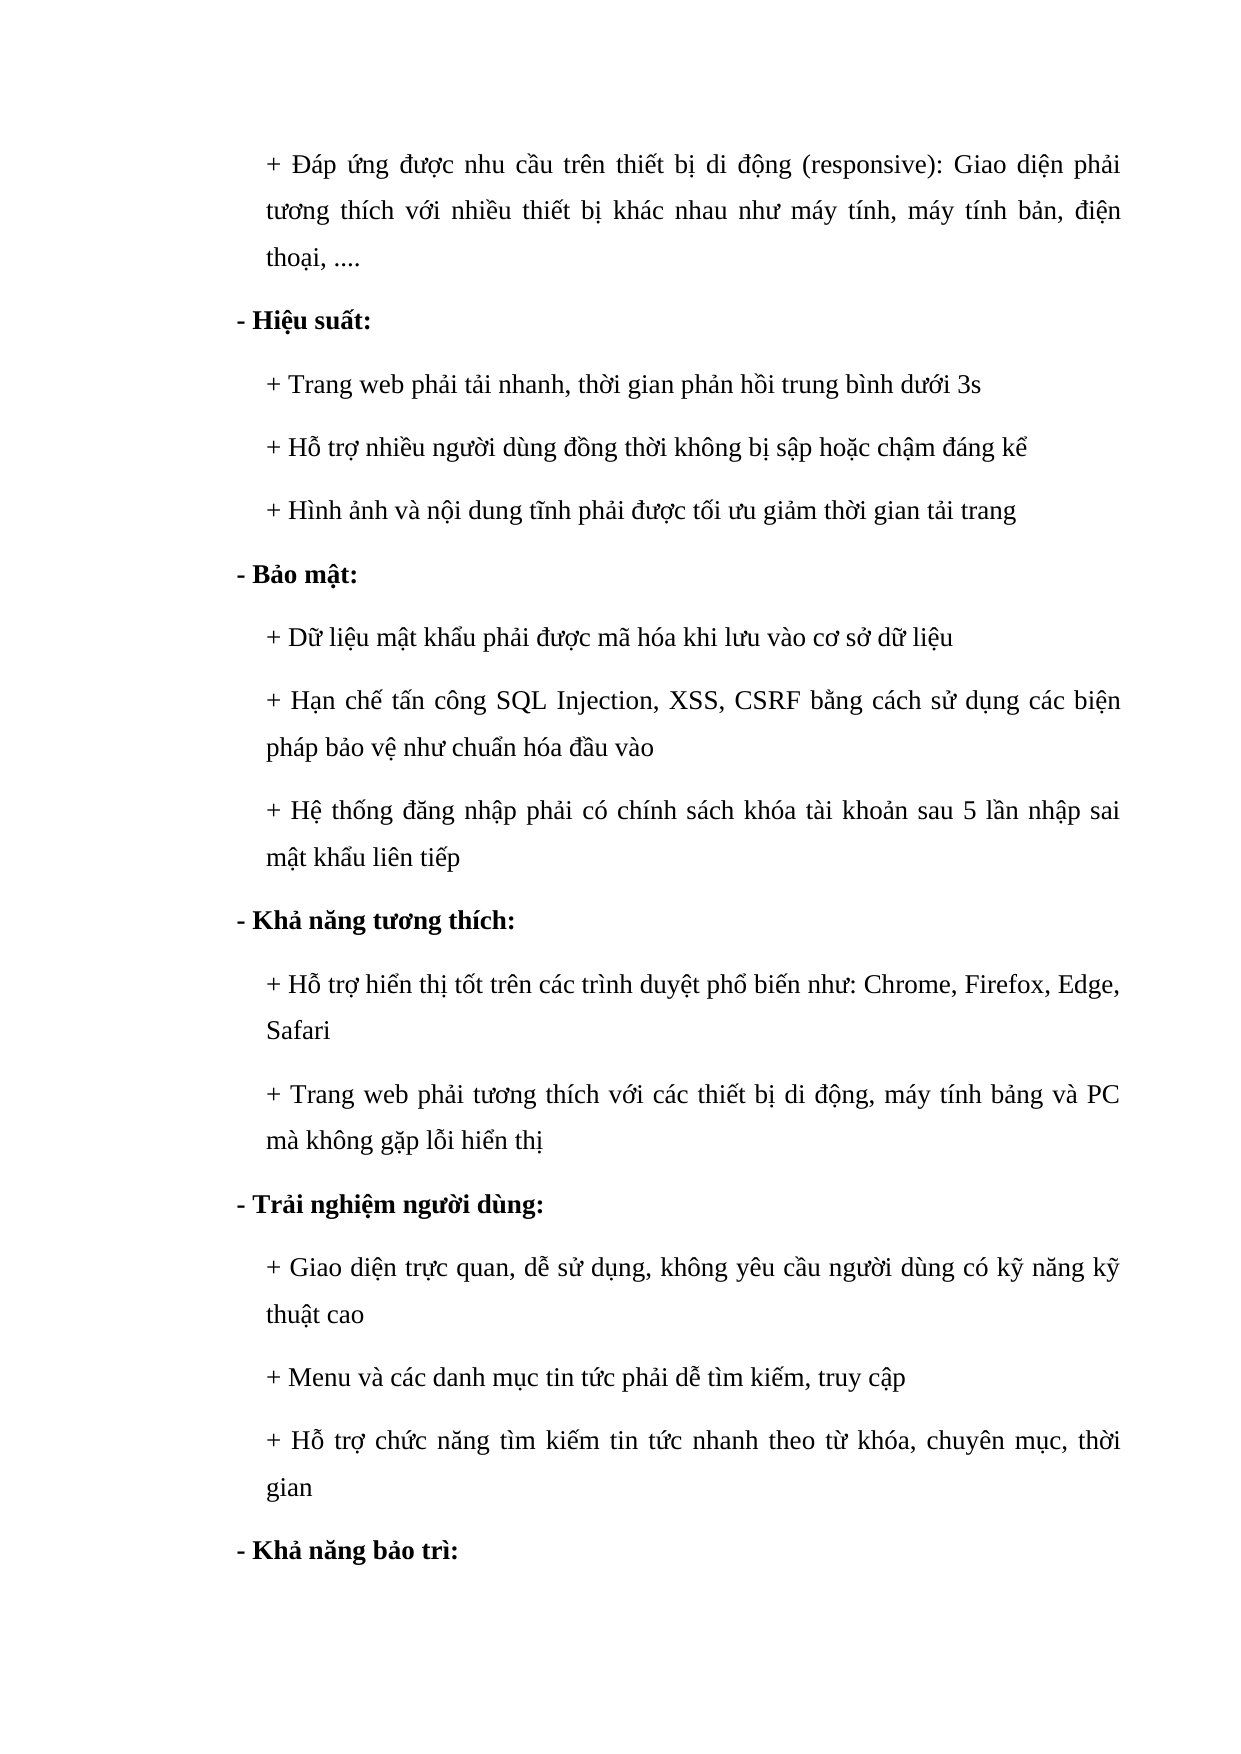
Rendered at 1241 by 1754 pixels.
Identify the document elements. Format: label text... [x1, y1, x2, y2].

text - Khả năng bảo trì: [236, 1534, 1122, 1566]
text + Menu và các danh mục tin tức phải dễ tìm kiếm, truy cập [266, 1361, 1122, 1392]
text - Trải nghiệm người dùng: [236, 1188, 1122, 1219]
text + Hỗ trợ nhiều người dùng đồng thời không bị sập hoặc chậm đáng kể [266, 431, 1122, 462]
text + Dữ liệu mật khẩu phải được mã hóa khi lưu vào cơ sở dữ liệu [266, 621, 1122, 652]
text + Đáp ứng được nhu cầu trên thiết bị di động (responsive): Giao diện phải tương thích với nhiều thiết bị khác nhau như máy tính, máy tính bản, điện thoại, .... [266, 148, 1122, 272]
text + Trang web phải tương thích với các thiết bị di động, máy tính bảng và PC mà không gặp lỗi hiển thị [266, 1078, 1122, 1156]
text + Hỗ trợ chức năng tìm kiếm tin tức nhanh theo từ khóa, chuyên mục, thời gian [266, 1424, 1122, 1502]
text + Hình ảnh và nội dung tĩnh phải được tối ưu giảm thời gian tải trang [266, 494, 1122, 526]
text + Hệ thống đăng nhập phải có chính sách khóa tài khoản sau 5 lần nhập sai mật khẩu liên tiếp [266, 794, 1122, 872]
text + Hỗ trợ hiển thị tốt trên các trình duyệt phổ biến như: Chrome, Firefox, Edge, Safari [266, 968, 1122, 1046]
text + Giao diện trực quan, dễ sử dụng, không yêu cầu người dùng có kỹ năng kỹ thuật cao [266, 1251, 1122, 1329]
text - Hiệu suất: [236, 304, 1122, 336]
text + Hạn chế tấn công SQL Injection, XSS, CSRF bằng cách sử dụng các biện pháp bảo vệ như chuẩn hóa đầu vào [266, 684, 1122, 762]
text - Khả năng tương thích: [236, 904, 1122, 936]
text + Trang web phải tải nhanh, thời gian phản hồi trung bình dưới 3s [266, 368, 1122, 399]
text - Bảo mật: [236, 558, 1122, 589]
